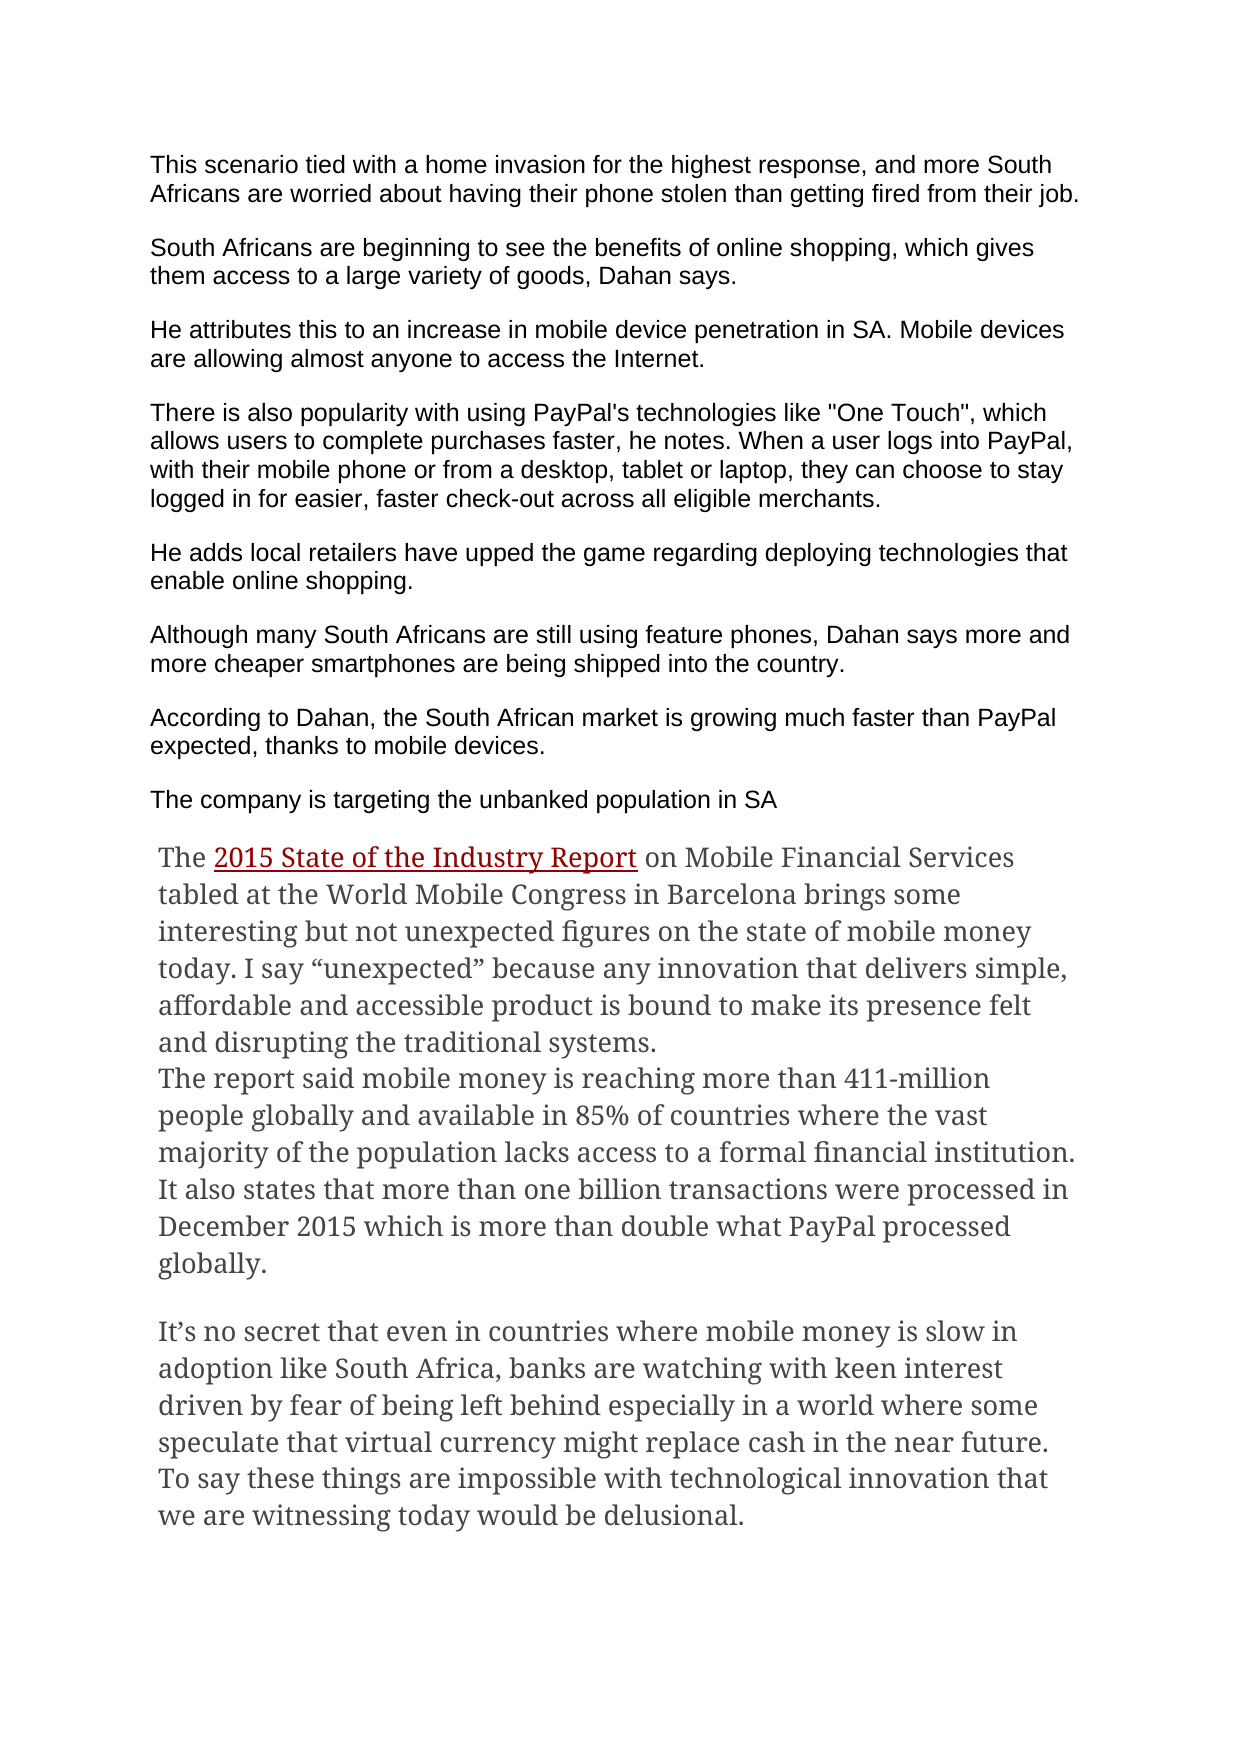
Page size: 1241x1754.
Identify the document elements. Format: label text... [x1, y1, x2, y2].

text Although many South Africans are still using feature phones, Dahan says more and more cheaper smartphones are being shipped into the country. [150, 620, 1090, 677]
text This scenario tied with a home invasion for the highest response, and more South Africans are worried about having their phone stolen than getting fired from their job. [150, 150, 1090, 207]
text According to Dahan, the South African market is growing much faster than PayPal expected, thanks to mobile devices. [150, 702, 1090, 760]
text It’s no secret that even in countries where mobile money is slow in adoption like South Africa, banks are watching with keen interest driven by fear of being left behind especially in a world where some speculate that virtual currency might replace cash in the near future. To say these things are impossible with technological innovation that we are witnessing today would be delusional. [158, 1312, 1082, 1534]
text The company is targeting the unbanked population in SA [150, 785, 1090, 814]
text He attributes this to an increase in mobile device penetration in SA. Mobile devices are allowing almost anyone to access the Internet. [150, 315, 1090, 372]
text The 2015 State of the Industry Report on Mobile Financial Services tabled at the World Mobile Congress in Barcelona brings some interesting but not unexpected figures on the state of mobile money today. I say “unexpected” because any innovation that delivers simple, affordable and accessible product is bound to make its presence felt and disrupting the traditional systems. [158, 839, 1082, 1060]
text There is also popularity with using PayPal's technologies like "One Touch", which allows users to complete purchases faster, he notes. When a user logs into PayPal, with their mobile phone or from a desktop, tablet or laptop, they can choose to stay logged in for easier, faster check-out across all eligible merchants. [150, 397, 1090, 512]
text He adds local retailers have upped the game regarding deploying technologies that enable online shopping. [150, 537, 1090, 595]
text The report said mobile money is reaching more than 411-million people globally and available in 85% of countries where the vast majority of the population lacks access to a formal financial institution. It also states that more than one billion transactions were processed in December 2015 which is more than double what PayPal processed globally. [158, 1060, 1082, 1281]
text South Africans are beginning to see the benefits of online shopping, which gives them access to a large variety of goods, Dahan says. [150, 232, 1090, 290]
